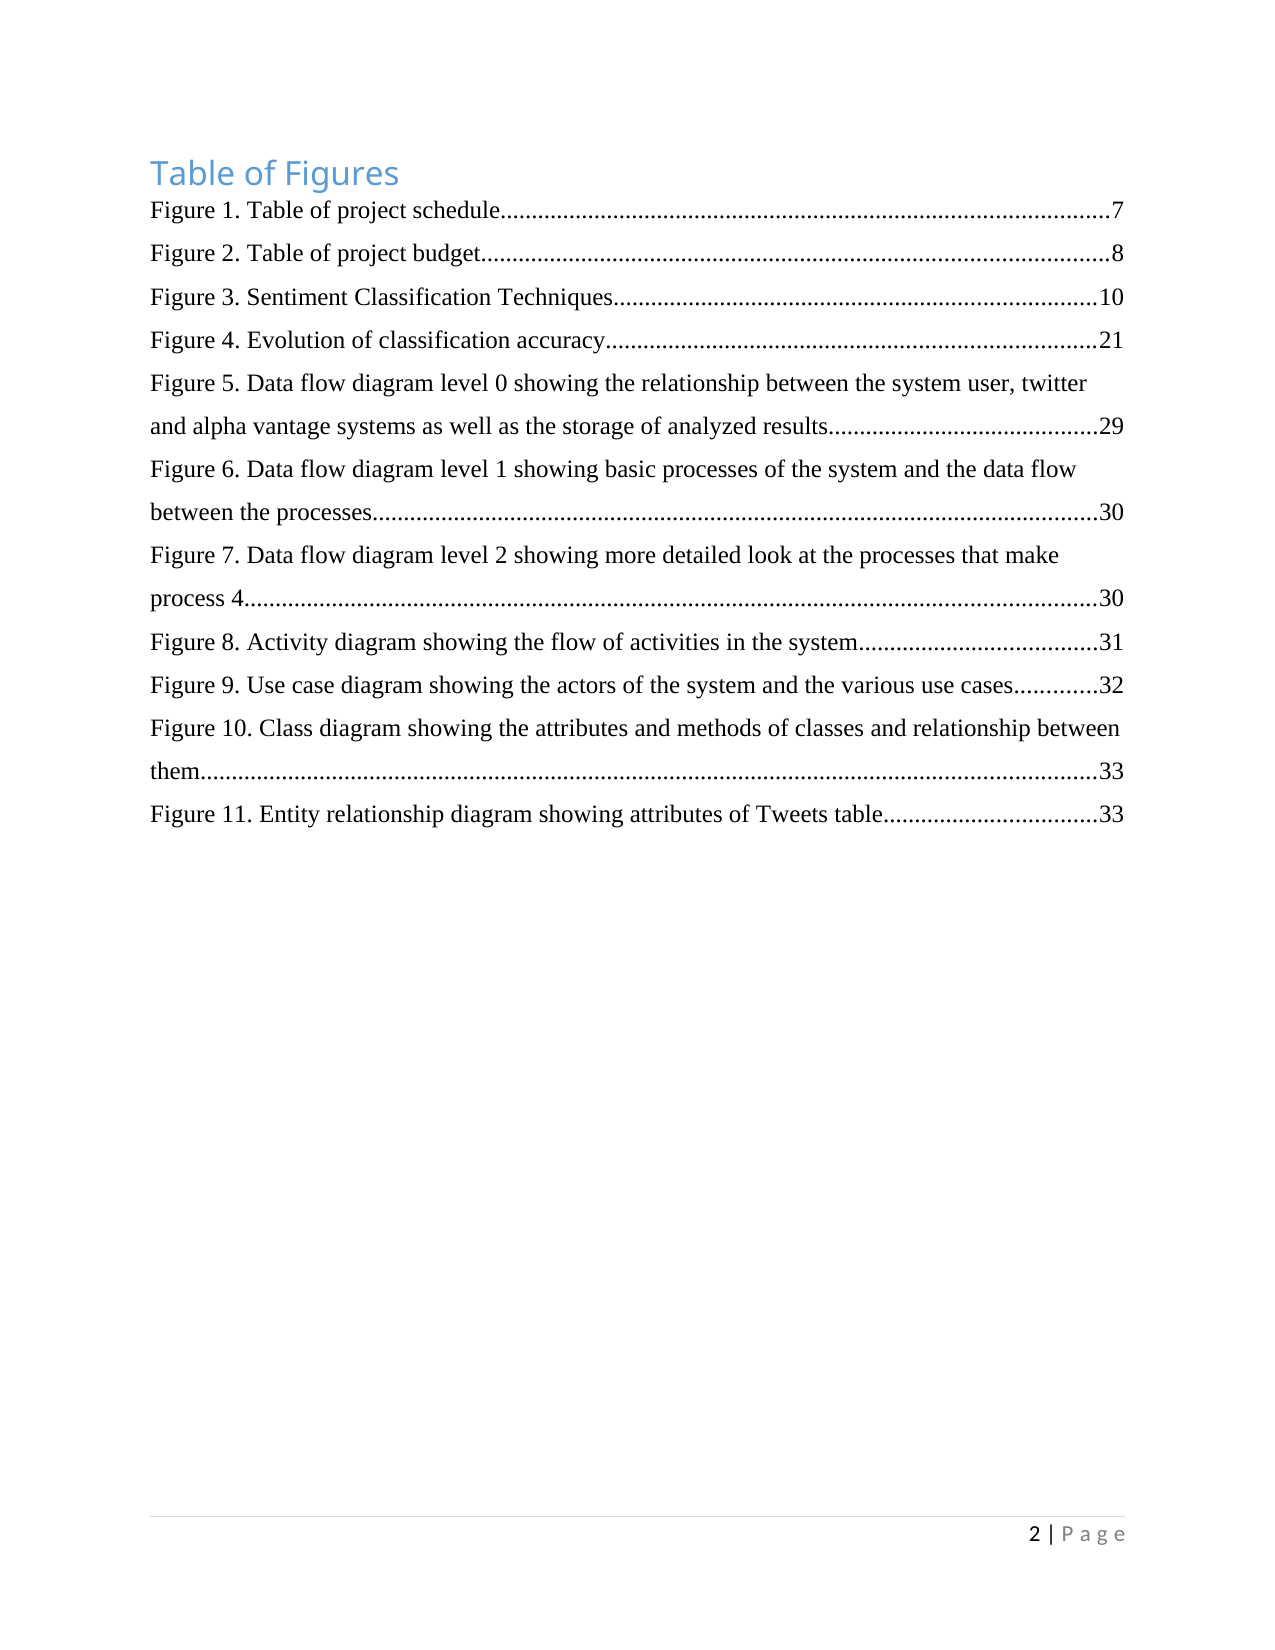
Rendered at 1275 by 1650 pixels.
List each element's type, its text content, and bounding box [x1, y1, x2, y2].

text Figure 5. Data flow diagram level 0 showing the relationship between the system user, twitter and alpha vantage systems as well as the storage of analyzed results 29 [150, 368, 1125, 440]
text Figure 11. Entity relationship diagram showing attributes of Tweets table 33 [150, 799, 1125, 828]
text Figure 1. Table of project schedule 7 [150, 195, 1125, 224]
text Figure 3. Sentiment Classification Techniques 10 [150, 282, 1125, 310]
text Table of Figures [150, 150, 1125, 195]
text Figure 10. Class diagram showing the attributes and methods of classes and relationship between them 33 [150, 713, 1125, 785]
text Figure 4. Evolution of classification accuracy. 21 [150, 325, 1125, 353]
text Figure 2. Table of project budget 8 [150, 238, 1125, 267]
text Figure 9. Use case diagram showing the actors of the system and the various use cases 32 [150, 670, 1125, 698]
text Figure 6. Data flow diagram level 1 showing basic processes of the system and the data flow between the processes 30 [150, 454, 1125, 526]
text Figure 8. Activity diagram showing the flow of activities in the system 31 [150, 627, 1125, 655]
text Figure 7. Data flow diagram level 2 showing more detailed look at the processes that make process 4 30 [150, 540, 1125, 612]
